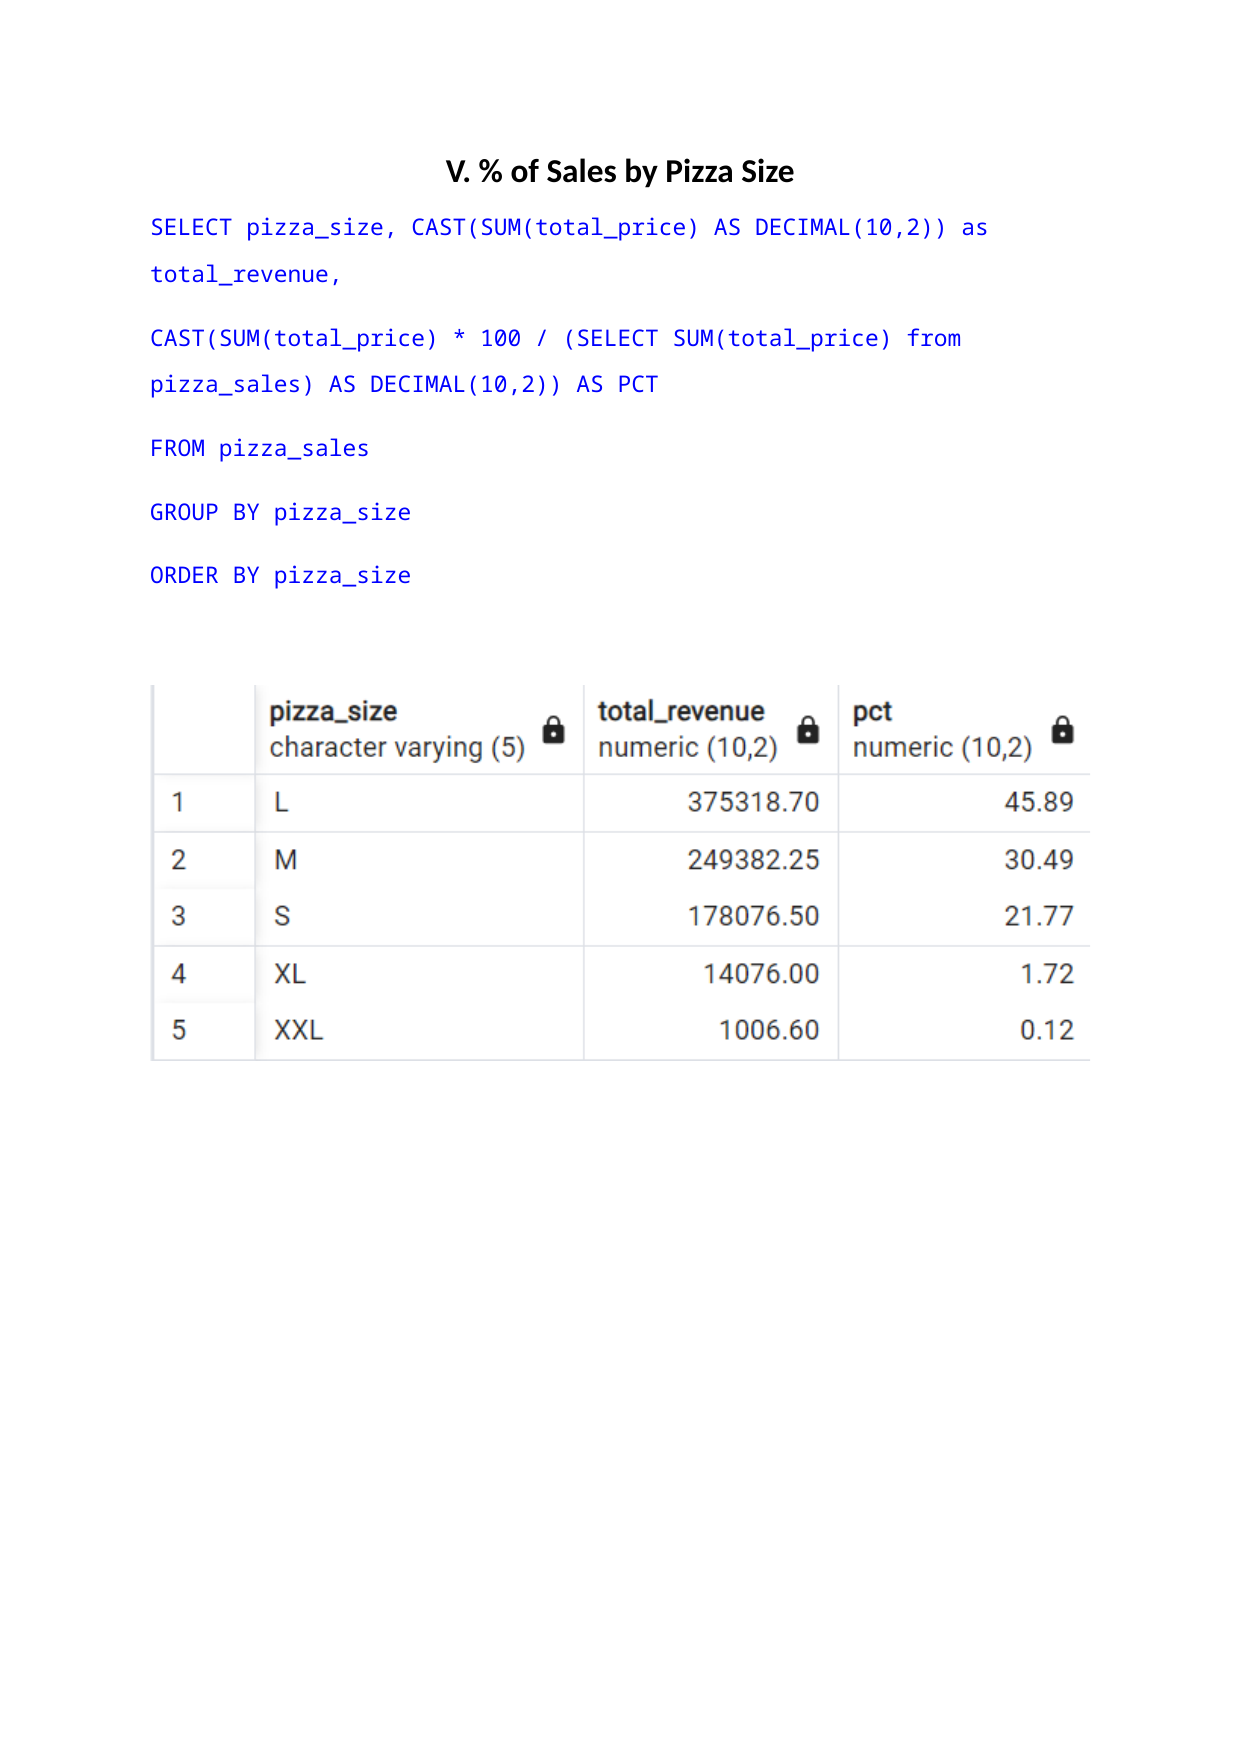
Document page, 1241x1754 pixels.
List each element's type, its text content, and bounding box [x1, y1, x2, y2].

text GROUP BY pizza_size [150, 495, 1090, 527]
text FROM pizza_sales [150, 432, 1090, 463]
text ORDER BY pizza_size [150, 559, 1090, 590]
text SELECT pizza_size, CAST(SUM(total_price) AS DECIMAL(10,2)) as total_revenue, [150, 211, 1090, 289]
picture [150, 685, 1091, 1061]
text CAST(SUM(total_price) * 100 / (SELECT SUM(total_price) from pizza_sales) AS DECIMAL(10,2)) AS PCT [150, 321, 1090, 399]
text V. % of Sales by Pizza Size [150, 150, 1090, 191]
